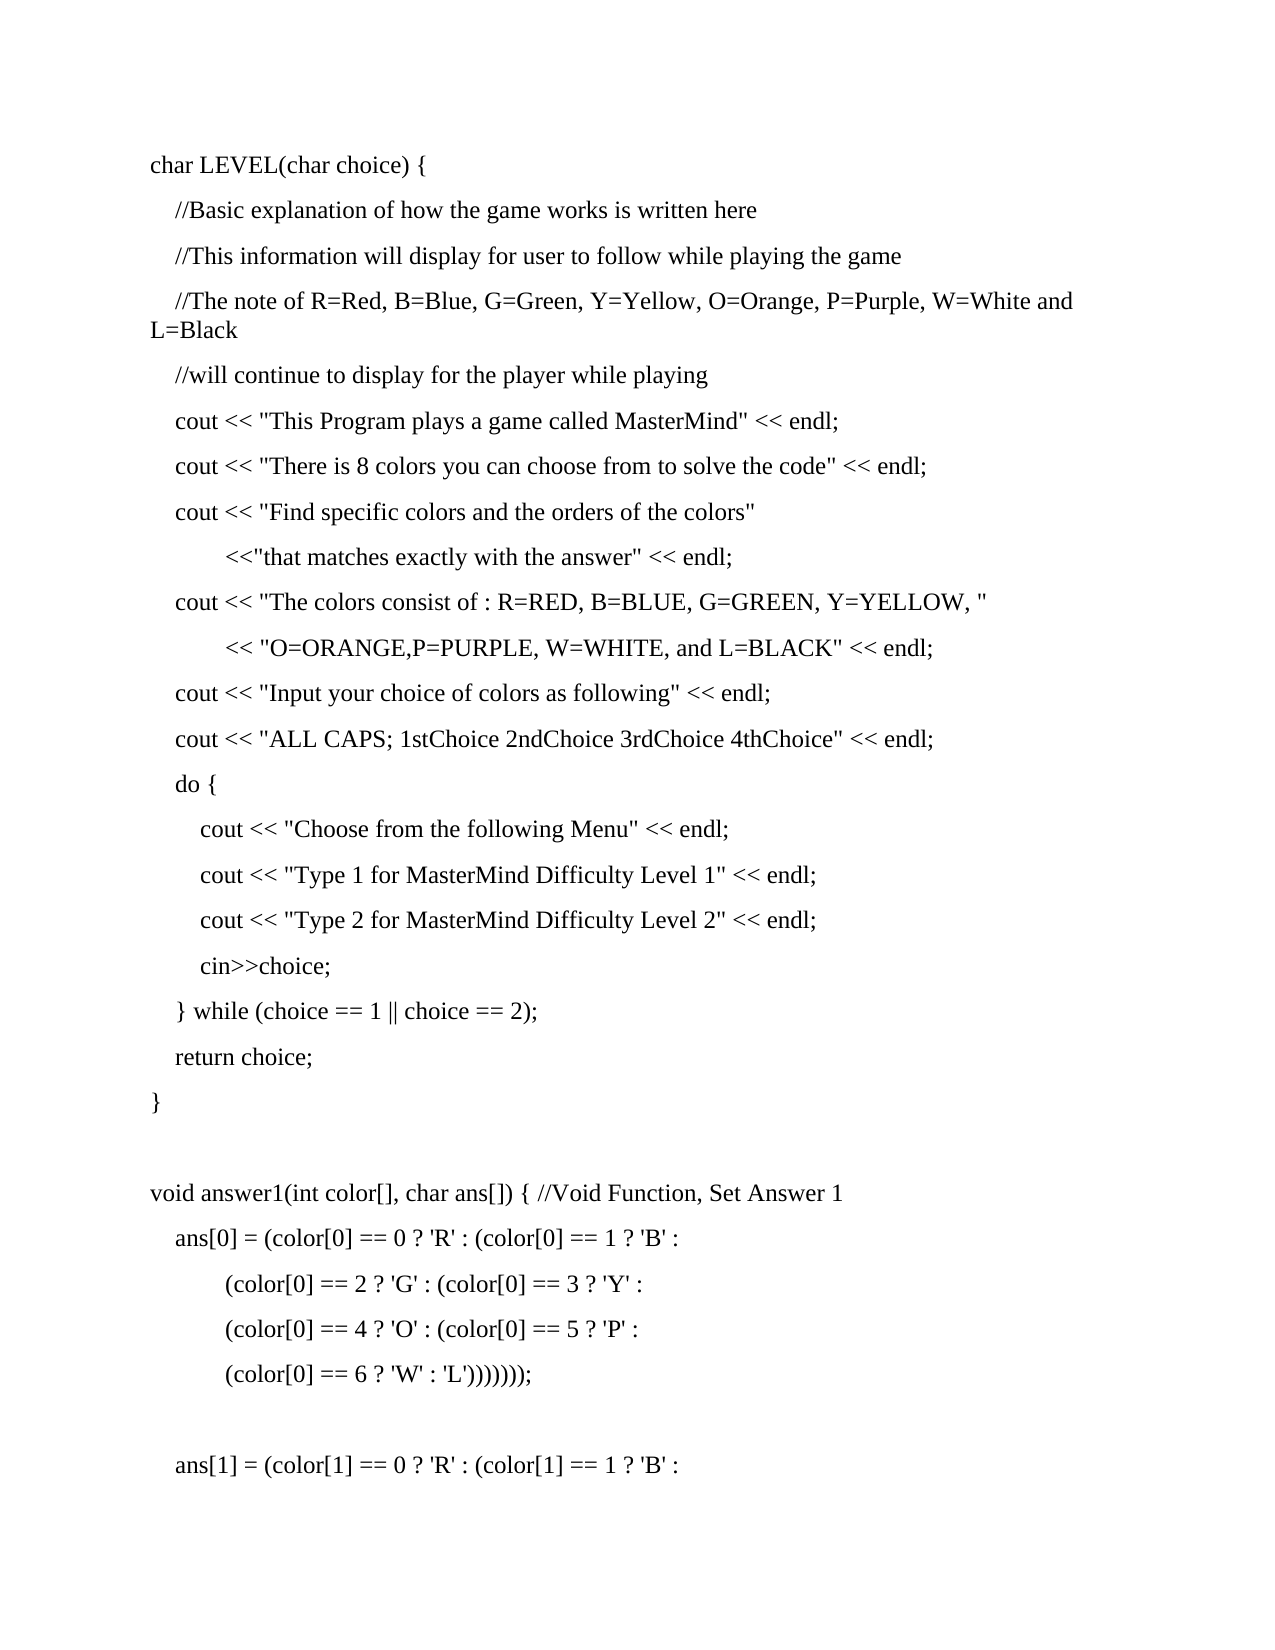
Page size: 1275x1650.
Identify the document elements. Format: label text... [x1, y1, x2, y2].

text ans[0] = (color[0] == 0 ? 'R' : (color[0] == 1 ? 'B' : [150, 1223, 1125, 1252]
text (color[0] == 2 ? 'G' : (color[0] == 3 ? 'Y' : [150, 1269, 1125, 1297]
text cout << "The colors consist of : R=RED, B=BLUE, G=GREEN, Y=YELLOW, " [150, 587, 1125, 616]
text cin>>choice; [150, 951, 1125, 979]
text cout << "ALL CAPS; 1stChoice 2ndChoice 3rdChoice 4thChoice" << endl; [150, 724, 1125, 752]
text cout << "Input your choice of colors as following" << endl; [150, 678, 1125, 707]
text return choice; [150, 1042, 1125, 1070]
text } [150, 1087, 1125, 1116]
text cout << "There is 8 colors you can choose from to solve the code" << endl; [150, 451, 1125, 480]
text //Basic explanation of how the game works is written here [150, 195, 1125, 224]
text cout << "This Program plays a game called MasterMind" << endl; [150, 406, 1125, 434]
text (color[0] == 4 ? 'O' : (color[0] == 5 ? 'P' : [150, 1314, 1125, 1343]
text } while (choice == 1 || choice == 2); [150, 996, 1125, 1025]
text <<"that matches exactly with the answer" << endl; [150, 542, 1125, 571]
text cout << "Type 1 for MasterMind Difficulty Level 1" << endl; [150, 860, 1125, 889]
text //The note of R=Red, B=Blue, G=Green, Y=Yellow, O=Orange, P=Purple, W=White and L=Black [150, 286, 1125, 344]
text (color[0] == 6 ? 'W' : 'L'))))))); [150, 1359, 1125, 1388]
text cout << "Find specific colors and the orders of the colors" [150, 497, 1125, 525]
text << "O=ORANGE,P=PURPLE, W=WHITE, and L=BLACK" << endl; [150, 633, 1125, 662]
text char LEVEL(char choice) { [150, 150, 1125, 179]
text ans[1] = (color[1] == 0 ? 'R' : (color[1] == 1 ? 'B' : [150, 1450, 1125, 1479]
text void answer1(int color[], char ans[]) { //Void Function, Set Answer 1 [150, 1178, 1125, 1207]
text //This information will display for user to follow while playing the game [150, 241, 1125, 269]
text do { [150, 769, 1125, 798]
text cout << "Type 2 for MasterMind Difficulty Level 2" << endl; [150, 905, 1125, 934]
text cout << "Choose from the following Menu" << endl; [150, 814, 1125, 843]
text //will continue to display for the player while playing [150, 360, 1125, 389]
